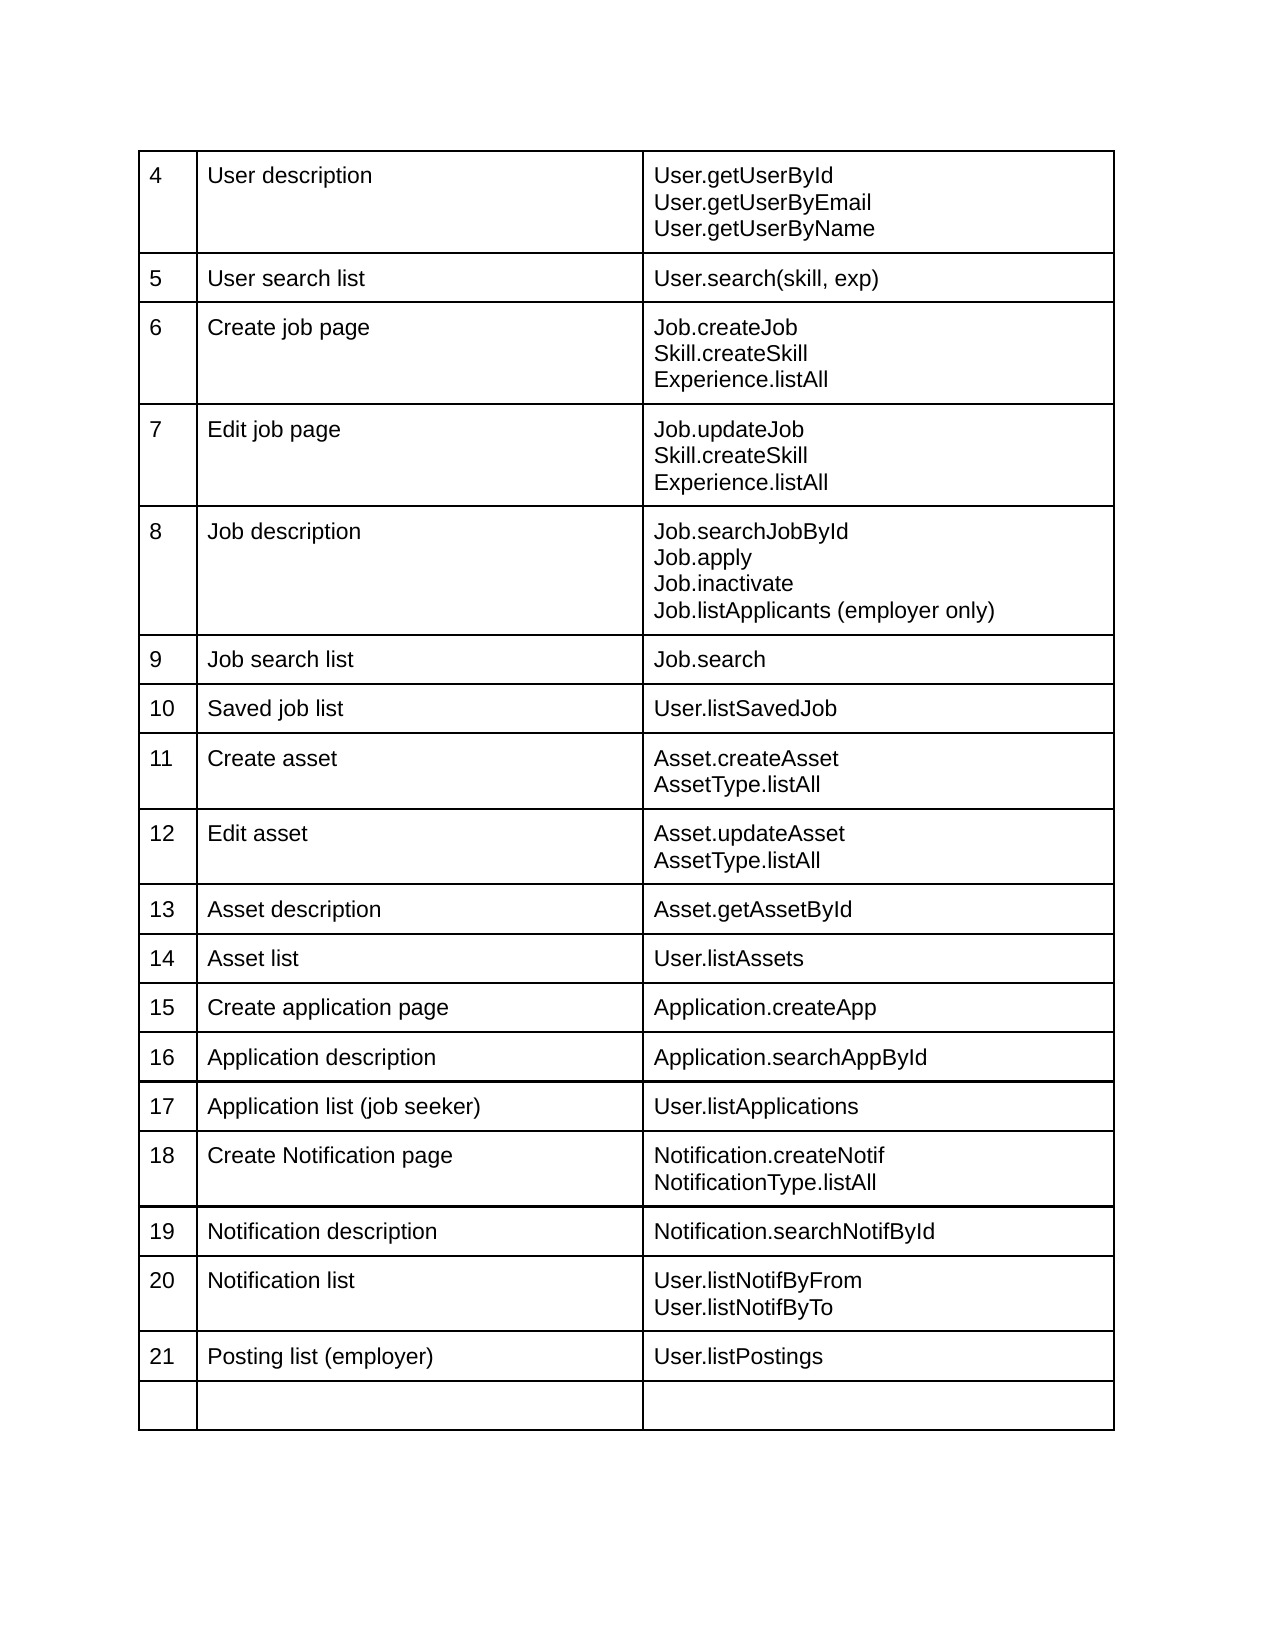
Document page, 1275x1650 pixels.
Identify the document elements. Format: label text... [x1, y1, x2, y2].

table_cell 11 [140, 734, 196, 808]
table_cell Edit job page [198, 405, 642, 505]
table_cell Job.updateJob Skill.createSkill Experience.listAll [644, 405, 1113, 505]
table_cell Application description [198, 1033, 642, 1080]
table_cell 19 [140, 1208, 196, 1254]
table_cell 13 [140, 885, 196, 933]
table_cell Notification.createNotif NotificationType.listAll [644, 1132, 1113, 1205]
table_cell Job.createJob Skill.createSkill Experience.listAll [644, 303, 1113, 403]
table_cell Create application page [198, 984, 642, 1031]
table_cell User.search(skill, exp) [644, 254, 1113, 301]
table_cell User.listAssets [644, 935, 1113, 982]
table_cell 5 [140, 254, 196, 301]
table_cell Notification description [198, 1208, 642, 1254]
table_cell Asset.updateAsset AssetType.listAll [644, 810, 1113, 883]
table_cell 16 [140, 1033, 196, 1080]
table_cell [198, 1382, 642, 1429]
table_cell 6 [140, 303, 196, 403]
table_cell 12 [140, 810, 196, 883]
table_cell User search list [198, 254, 642, 301]
table_cell 8 [140, 507, 196, 633]
table_cell Asset.createAsset AssetType.listAll [644, 734, 1113, 808]
table_cell 18 [140, 1132, 196, 1205]
table_cell 21 [140, 1332, 196, 1379]
table_cell 10 [140, 685, 196, 732]
table_cell Asset list [198, 935, 642, 982]
table_cell Notification.searchNotifById [644, 1208, 1113, 1254]
table_cell Application list (job seeker) [198, 1083, 642, 1130]
table_cell User.getUserById User.getUserByEmail User.getUserByName [644, 152, 1113, 252]
table_cell User.listNotifByFrom User.listNotifByTo [644, 1257, 1113, 1330]
table_cell Application.createApp [644, 984, 1113, 1031]
table_cell Create job page [198, 303, 642, 403]
table_cell User description [198, 152, 642, 252]
table_cell [644, 1382, 1113, 1429]
table_cell Notification list [198, 1257, 642, 1330]
table_cell 9 [140, 636, 196, 683]
table_cell Asset.getAssetById [644, 885, 1113, 933]
table_cell Create asset [198, 734, 642, 808]
table_cell Job.search [644, 636, 1113, 683]
table_cell Job description [198, 507, 642, 633]
table_cell [140, 1382, 196, 1429]
table_cell Saved job list [198, 685, 642, 732]
table_cell 14 [140, 935, 196, 982]
table_cell 7 [140, 405, 196, 505]
table_cell 20 [140, 1257, 196, 1330]
table_cell Job.searchJobById Job.apply Job.inactivate Job.listApplicants (employer only) [644, 507, 1113, 633]
table_cell Job search list [198, 636, 642, 683]
table_cell 15 [140, 984, 196, 1031]
table_cell User.listApplications [644, 1083, 1113, 1130]
table_cell Create Notification page [198, 1132, 642, 1205]
table_cell User.listSavedJob [644, 685, 1113, 732]
table_cell 17 [140, 1083, 196, 1130]
table_cell 4 [140, 152, 196, 252]
table_cell Posting list (employer) [198, 1332, 642, 1379]
table_cell Application.searchAppById [644, 1033, 1113, 1080]
table_cell Edit asset [198, 810, 642, 883]
table_cell Asset description [198, 885, 642, 933]
table_cell User.listPostings [644, 1332, 1113, 1379]
